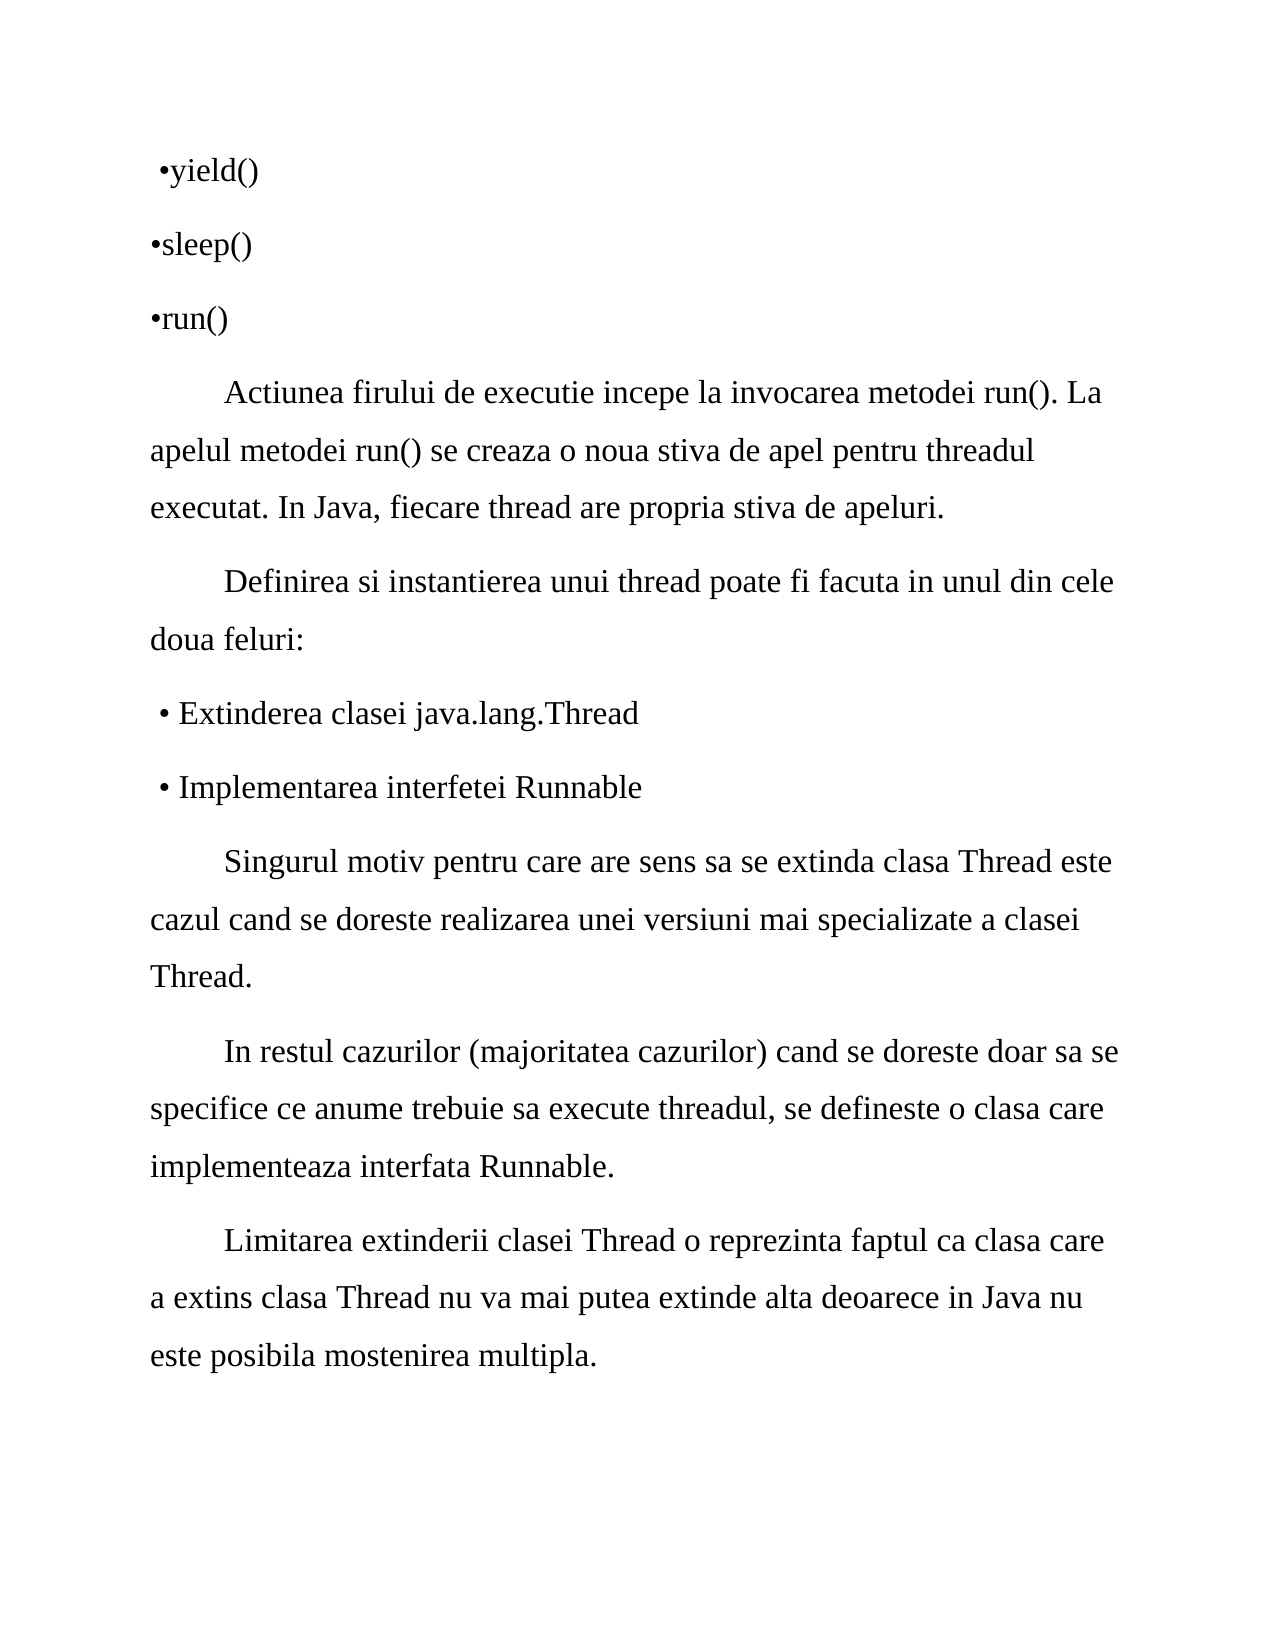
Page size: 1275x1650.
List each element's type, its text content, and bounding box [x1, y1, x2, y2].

text Actiunea firului de executie incepe la invocarea metodei run(). La apelul metodei run() se creaza o noua stiva de apel pentru threadul executat. In Java, fiecare thread are propria stiva de apeluri. [150, 372, 1125, 526]
text • Implementarea interfetei Runnable [150, 767, 1125, 806]
text Limitarea extinderii clasei Thread o reprezinta faptul ca clasa care a extins clasa Thread nu va mai putea extinde alta deoarece in Java nu este posibila mostenirea multipla. [150, 1220, 1125, 1373]
text In restul cazurilor (majoritatea cazurilor) cand se doreste doar sa se specifice ce anume trebuie sa execute threadul, se defineste o clasa care implementeaza interfata Runnable. [150, 1031, 1125, 1184]
text •run() [150, 298, 1125, 337]
text Singurul motiv pentru care are sens sa se extinda clasa Thread este cazul cand se doreste realizarea unei versiuni mai specializate a clasei Thread. [150, 842, 1125, 995]
text •yield() [150, 150, 1125, 188]
text Definirea si instantierea unui thread poate fi facuta in unul din cele doua feluri: [150, 562, 1125, 657]
text • Extinderea clasei java.lang.Thread [150, 693, 1125, 732]
text •sleep() [150, 224, 1125, 262]
